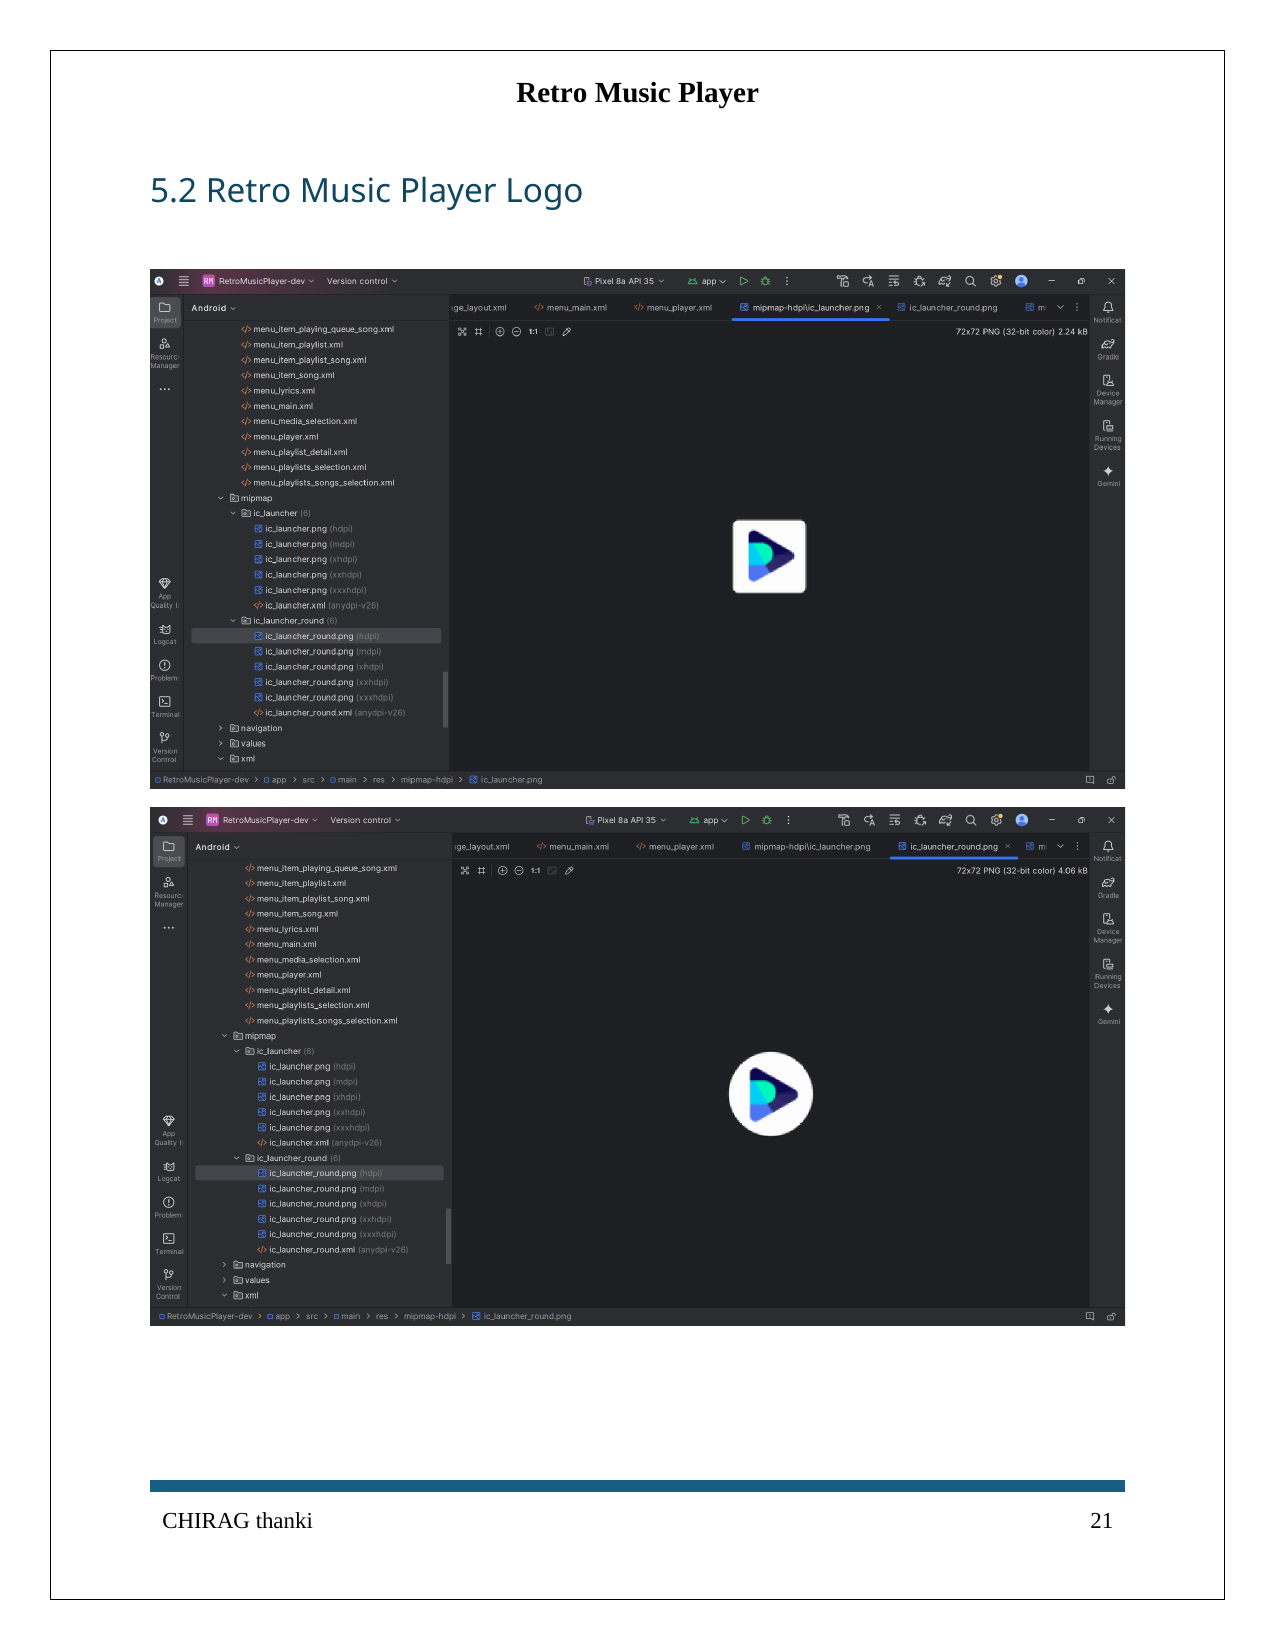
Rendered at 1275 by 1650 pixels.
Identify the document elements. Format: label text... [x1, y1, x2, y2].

subtitle 5.2 Retro Music Player Logo [150, 167, 1125, 212]
picture [150, 807, 1125, 1326]
picture [150, 269, 1125, 789]
